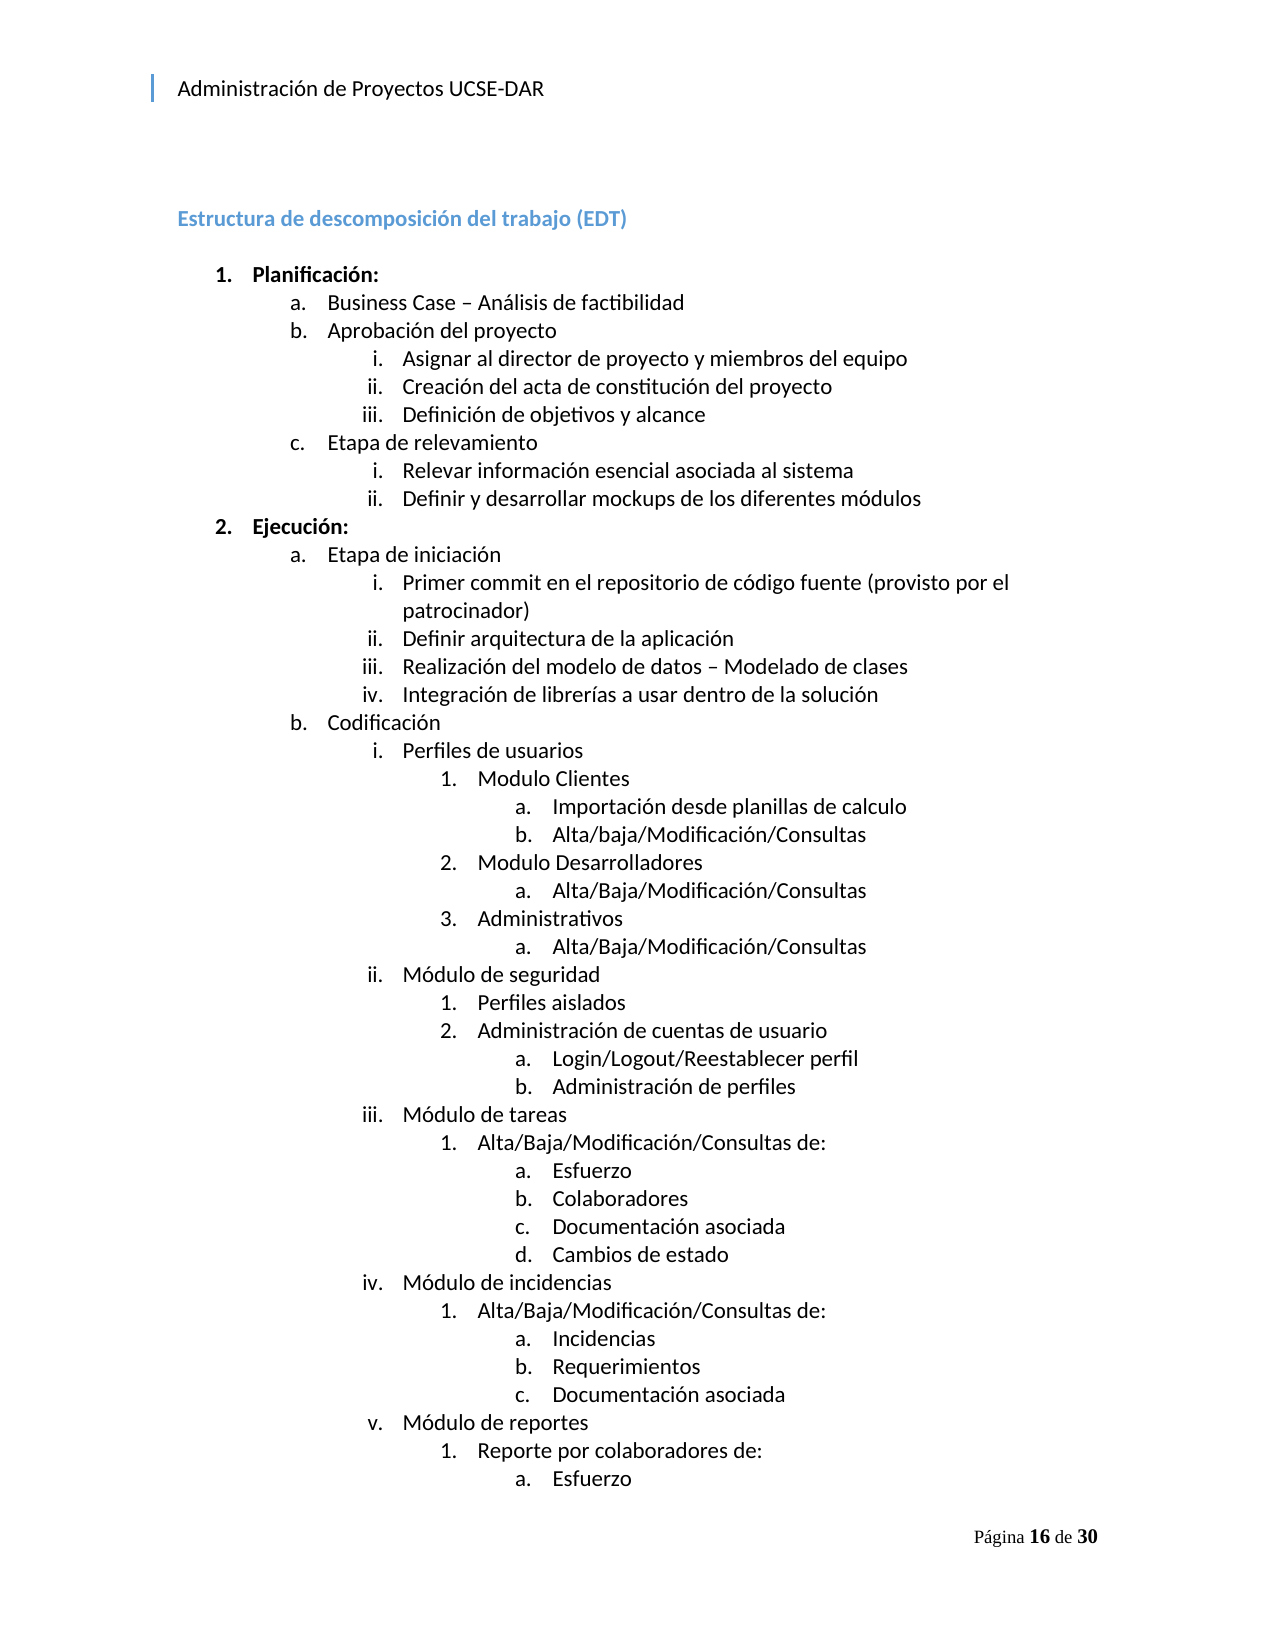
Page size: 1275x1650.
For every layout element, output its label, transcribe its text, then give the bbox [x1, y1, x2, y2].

list Ejecución: [215, 512, 1098, 540]
list Aprobación del proyecto [290, 316, 1098, 344]
list Perfiles de usuarios [383, 736, 1098, 764]
list Business Case – Análisis de factibilidad [290, 288, 1098, 316]
list Documentación asociada [515, 1381, 1098, 1408]
list Módulo de seguridad [383, 960, 1098, 988]
list Administrativos [440, 904, 1098, 932]
list Perfiles aislados [440, 988, 1098, 1016]
list Definir y desarrollar mockups de los diferentes módulos [383, 484, 1098, 512]
list Alta/Baja/Modificación/Consultas de: [440, 1128, 1098, 1156]
list Reporte por colaboradores de: [440, 1437, 1098, 1464]
list Alta/Baja/Modificación/Consultas de: [440, 1296, 1098, 1324]
list Asignar al director de proyecto y miembros del equipo [383, 344, 1098, 372]
list Cambios de estado [515, 1240, 1098, 1268]
text Estructura de descomposición del trabajo (EDT) [177, 204, 1098, 232]
list Módulo de incidencias [383, 1268, 1098, 1296]
list Módulo de reportes [383, 1408, 1098, 1437]
list Realización del modelo de datos – Modelado de clases [383, 652, 1098, 680]
list Esfuerzo [515, 1464, 1098, 1493]
list Administración de perfiles [515, 1072, 1098, 1100]
list Primer commit en el repositorio de código fuente (provisto por el patrocinador) [383, 568, 1098, 624]
list Administración de cuentas de usuario [440, 1016, 1098, 1044]
list Relevar información esencial asociada al sistema [383, 456, 1098, 484]
list Definición de objetivos y alcance [383, 400, 1098, 428]
list Alta/Baja/Modificación/Consultas [515, 876, 1098, 904]
list Módulo de tareas [383, 1100, 1098, 1128]
list Modulo Clientes [440, 764, 1098, 792]
list Alta/Baja/Modificación/Consultas [515, 932, 1098, 960]
list Alta/baja/Modificación/Consultas [515, 820, 1098, 848]
list Etapa de iniciación [290, 540, 1098, 568]
list Esfuerzo [515, 1156, 1098, 1184]
list Colaboradores [515, 1184, 1098, 1212]
list Definir arquitectura de la aplicación [383, 624, 1098, 652]
list Codificación [290, 708, 1098, 736]
list Importación desde planillas de calculo [515, 792, 1098, 820]
list Modulo Desarrolladores [440, 848, 1098, 876]
list Integración de librerías a usar dentro de la solución [383, 680, 1098, 708]
list Requerimientos [515, 1352, 1098, 1381]
list Login/Logout/Reestablecer perfil [515, 1044, 1098, 1072]
list Etapa de relevamiento [290, 428, 1098, 456]
list Incidencias [515, 1324, 1098, 1352]
list Planificación: [215, 260, 1098, 288]
list Creación del acta de constitución del proyecto [383, 372, 1098, 400]
list Documentación asociada [515, 1212, 1098, 1240]
